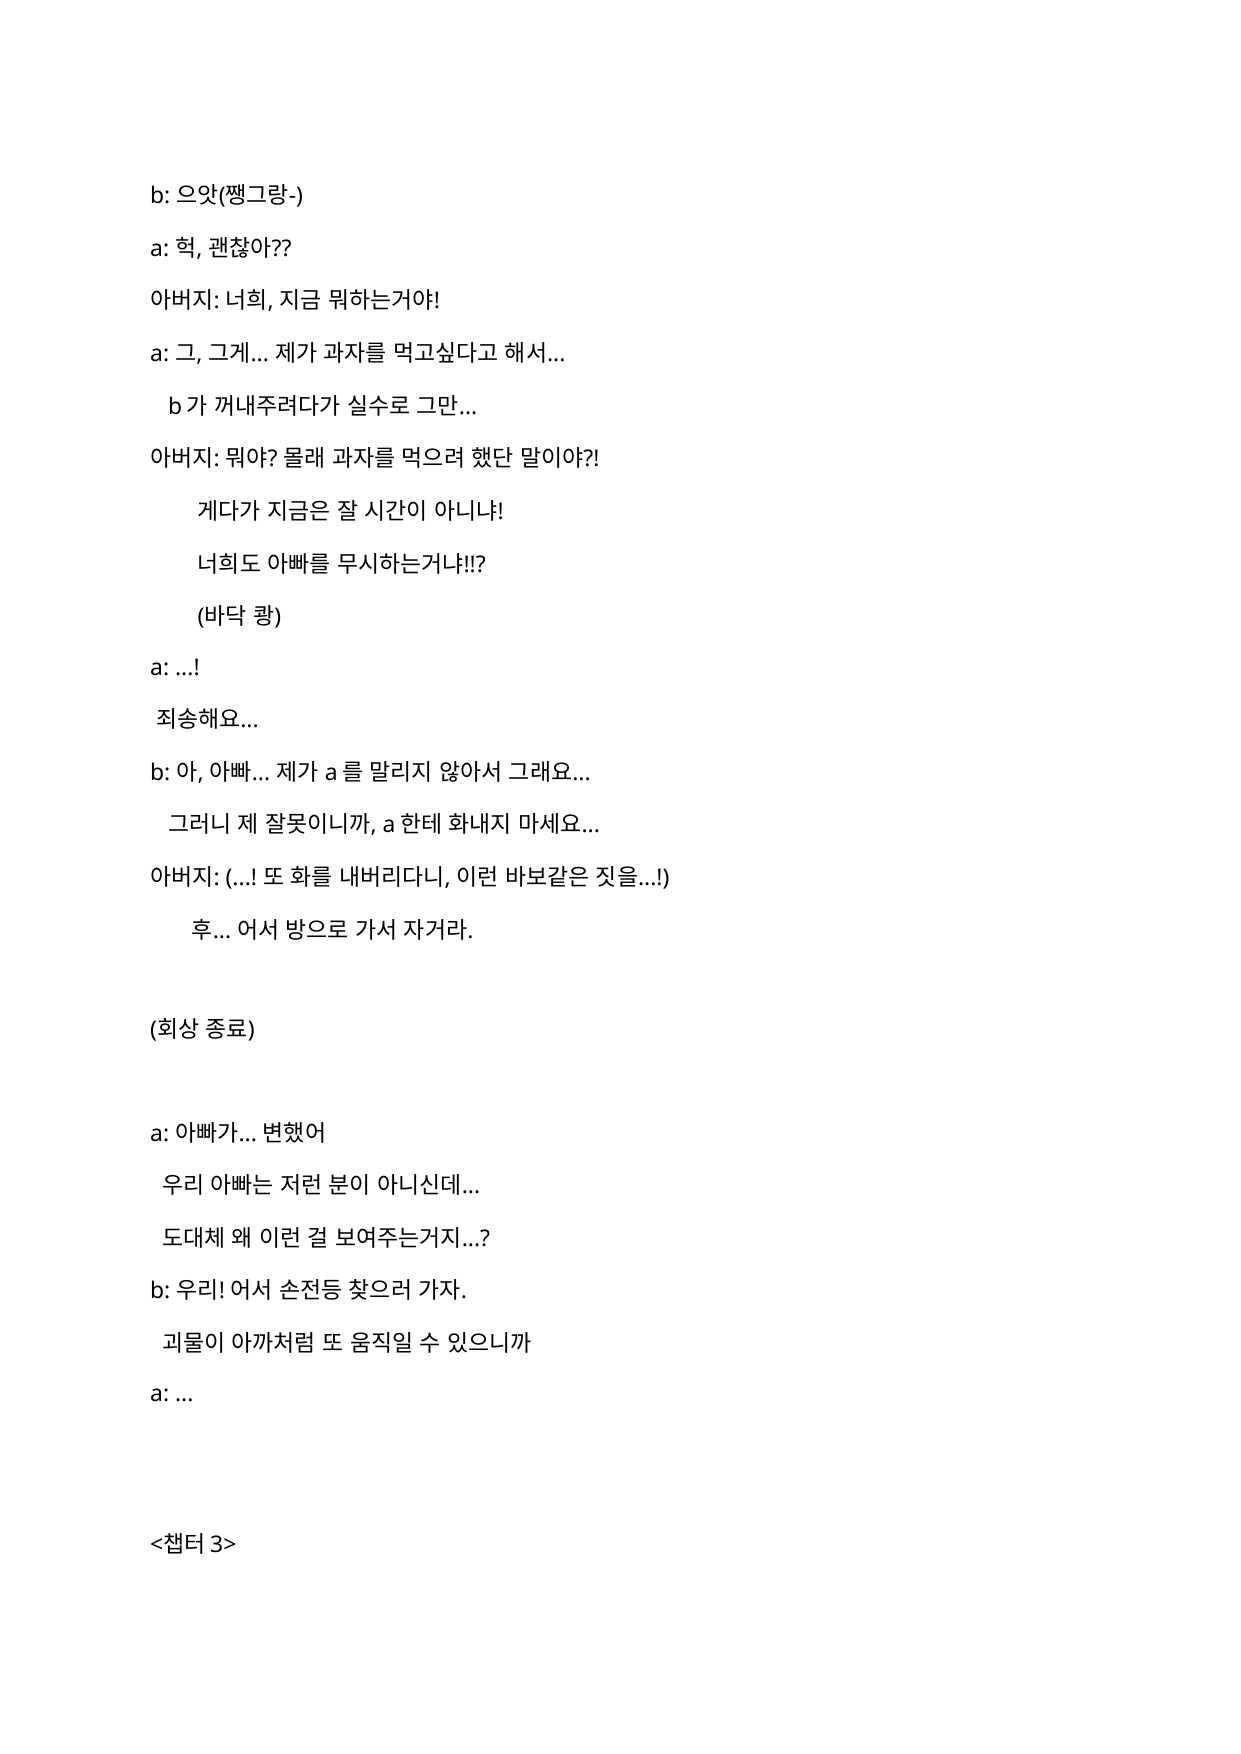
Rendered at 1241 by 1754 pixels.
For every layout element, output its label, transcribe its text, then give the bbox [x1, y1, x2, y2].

text b: 으앗(쨍그랑-) [150, 177, 1090, 211]
text 아버지: 너희, 지금 뭐하는거야! [150, 282, 1090, 316]
text a: ... [150, 1377, 1090, 1408]
text 그러니 제 잘못이니까, a한테 화내지 마세요... [150, 806, 1090, 839]
text b: 아, 아빠... 제가 a를 말리지 않아서 그래요... [150, 754, 1090, 787]
text 우리 아빠는 저런 분이 아니신데... [150, 1167, 1090, 1200]
text b가 꺼내주려다가 실수로 그만... [150, 388, 1090, 421]
text 너희도 아빠를 무시하는거냐!!? [150, 545, 1090, 579]
text a: 헉, 괜찮아?? [150, 230, 1090, 263]
text 아버지: 뭐야? 몰래 과자를 먹으려 했단 말이야?! [150, 440, 1090, 473]
text 괴물이 아까처럼 또 움직일 수 있으니까 [150, 1325, 1090, 1358]
text 도대체 왜 이런 걸 보여주는거지...? [150, 1219, 1090, 1253]
text b: 우리! 어서 손전등 찾으러 가자. [150, 1272, 1090, 1306]
text a: 아빠가... 변했어 [150, 1114, 1090, 1148]
text 후... 어서 방으로 가서 자거라. [150, 911, 1090, 945]
text 죄송해요... [150, 701, 1090, 734]
text 아버지: (...! 또 화를 내버리다니, 이런 바보같은 짓을...!) [150, 859, 1090, 892]
text 게다가 지금은 잘 시간이 아니냐! [150, 493, 1090, 526]
text (회상 종료) [150, 1011, 1090, 1045]
text a: ...! [150, 651, 1090, 682]
text <챕터3> [150, 1525, 1090, 1559]
text (바닥 쾅) [150, 598, 1090, 631]
text a: 그, 그게... 제가 과자를 먹고싶다고 해서... [150, 335, 1090, 368]
